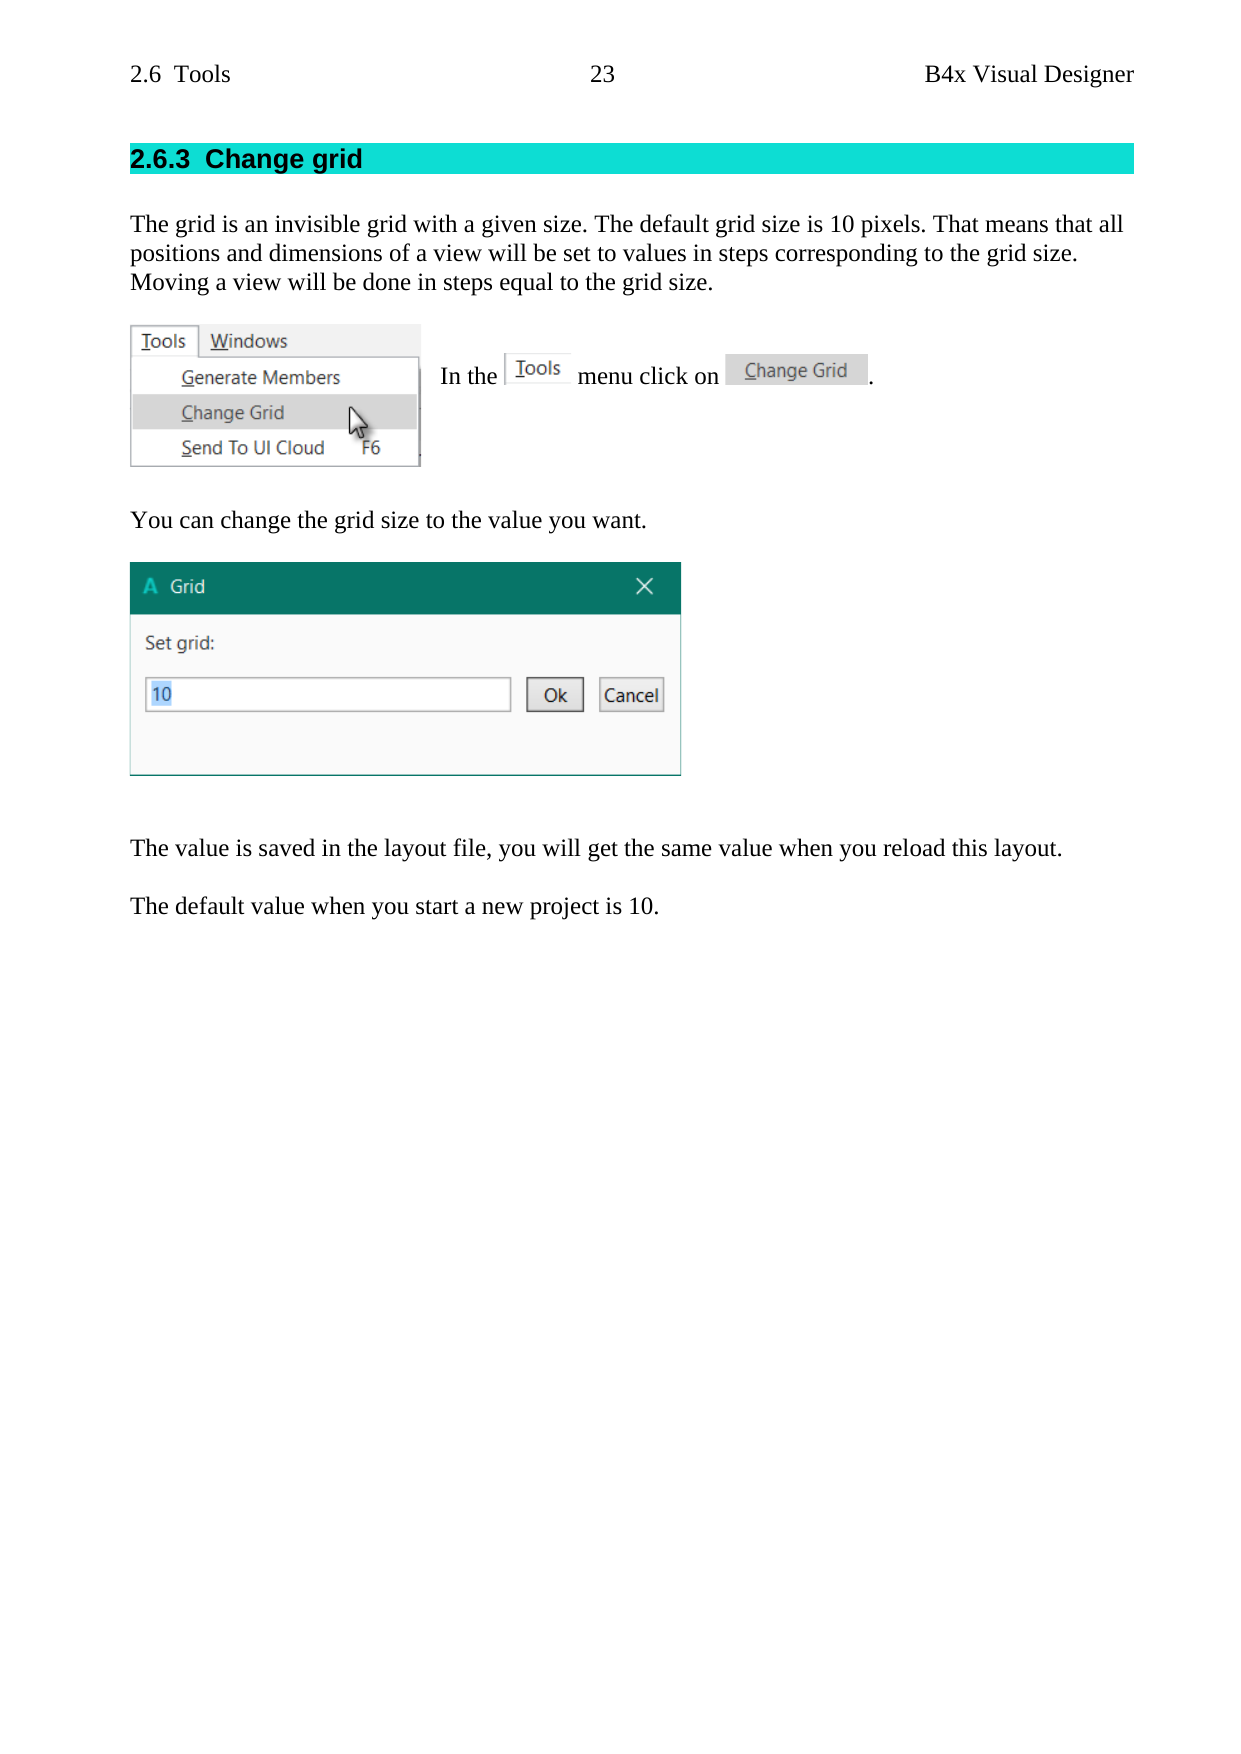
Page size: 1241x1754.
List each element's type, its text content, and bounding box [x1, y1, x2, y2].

text The value is saved in the layout file, you will get the same value when you reload this layout. [130, 833, 1134, 862]
text The grid is an invisible grid with a given size. The default grid size is 10 pixels. That means that all positions and dimensions of a view will be set to values in steps corresponding to the grid size. [130, 209, 1134, 267]
picture [129, 562, 682, 776]
subtitle Change grid [130, 143, 1134, 174]
text You can change the grid size to the value you want. [130, 505, 1134, 533]
picture [129, 324, 422, 467]
picture [725, 354, 868, 385]
text Moving a view will be done in steps equal to the grid size. [130, 267, 1134, 296]
picture [503, 353, 572, 385]
text The default value when you start a new project is 10. [130, 891, 1134, 920]
